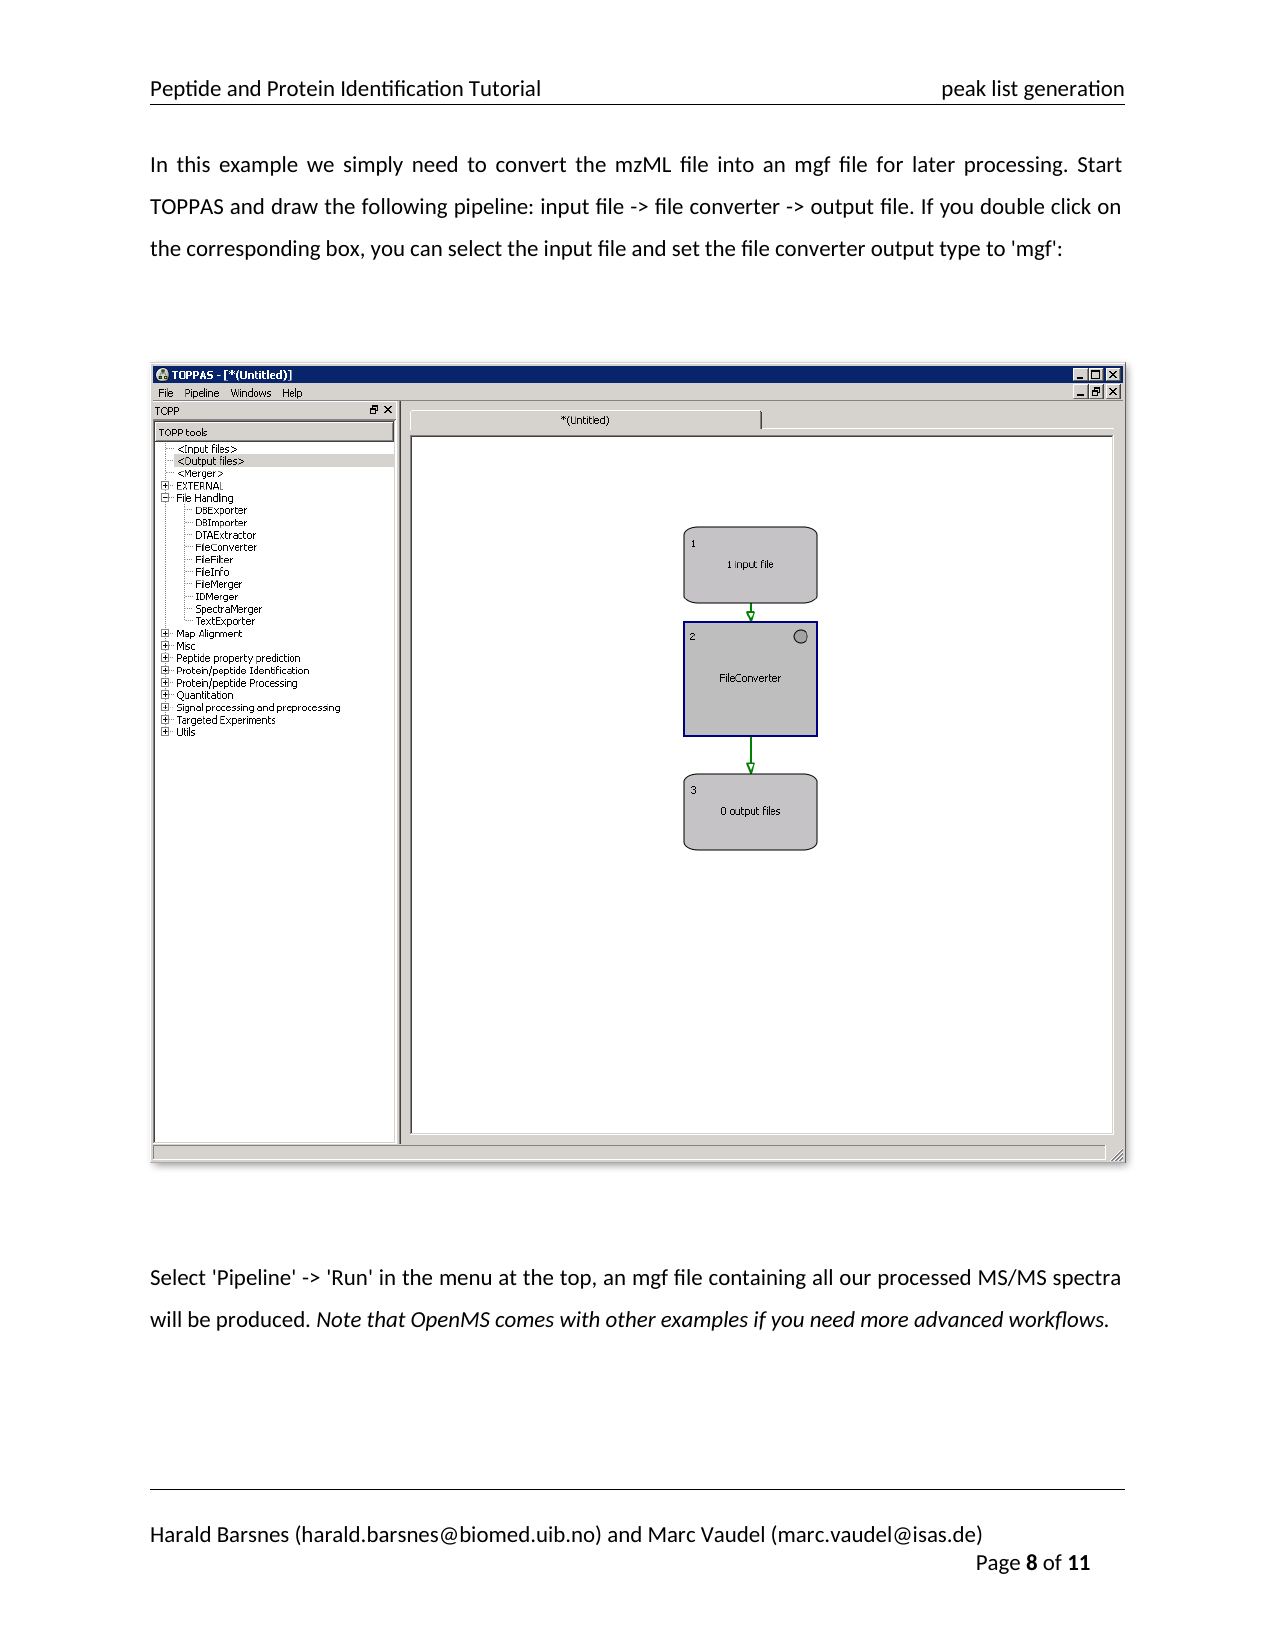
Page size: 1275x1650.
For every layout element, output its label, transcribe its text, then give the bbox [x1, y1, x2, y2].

text In this example we simply need to convert the mzML file into an mgf file for later processing. Start TOPPAS and draw the following pipeline: input file -> file converter -> output file. If you double click on the corresponding box, you can select the input file and set the file converter output type to 'mgf': [150, 150, 1125, 262]
text Select 'Pipeline' -> 'Run' in the menu at the top, an mgf file containing all our processed MS/MS spectra will be produced. Note that OpenMS comes with other examples if you need more advanced workflows. [150, 1263, 1125, 1333]
picture [150, 362, 1126, 1163]
